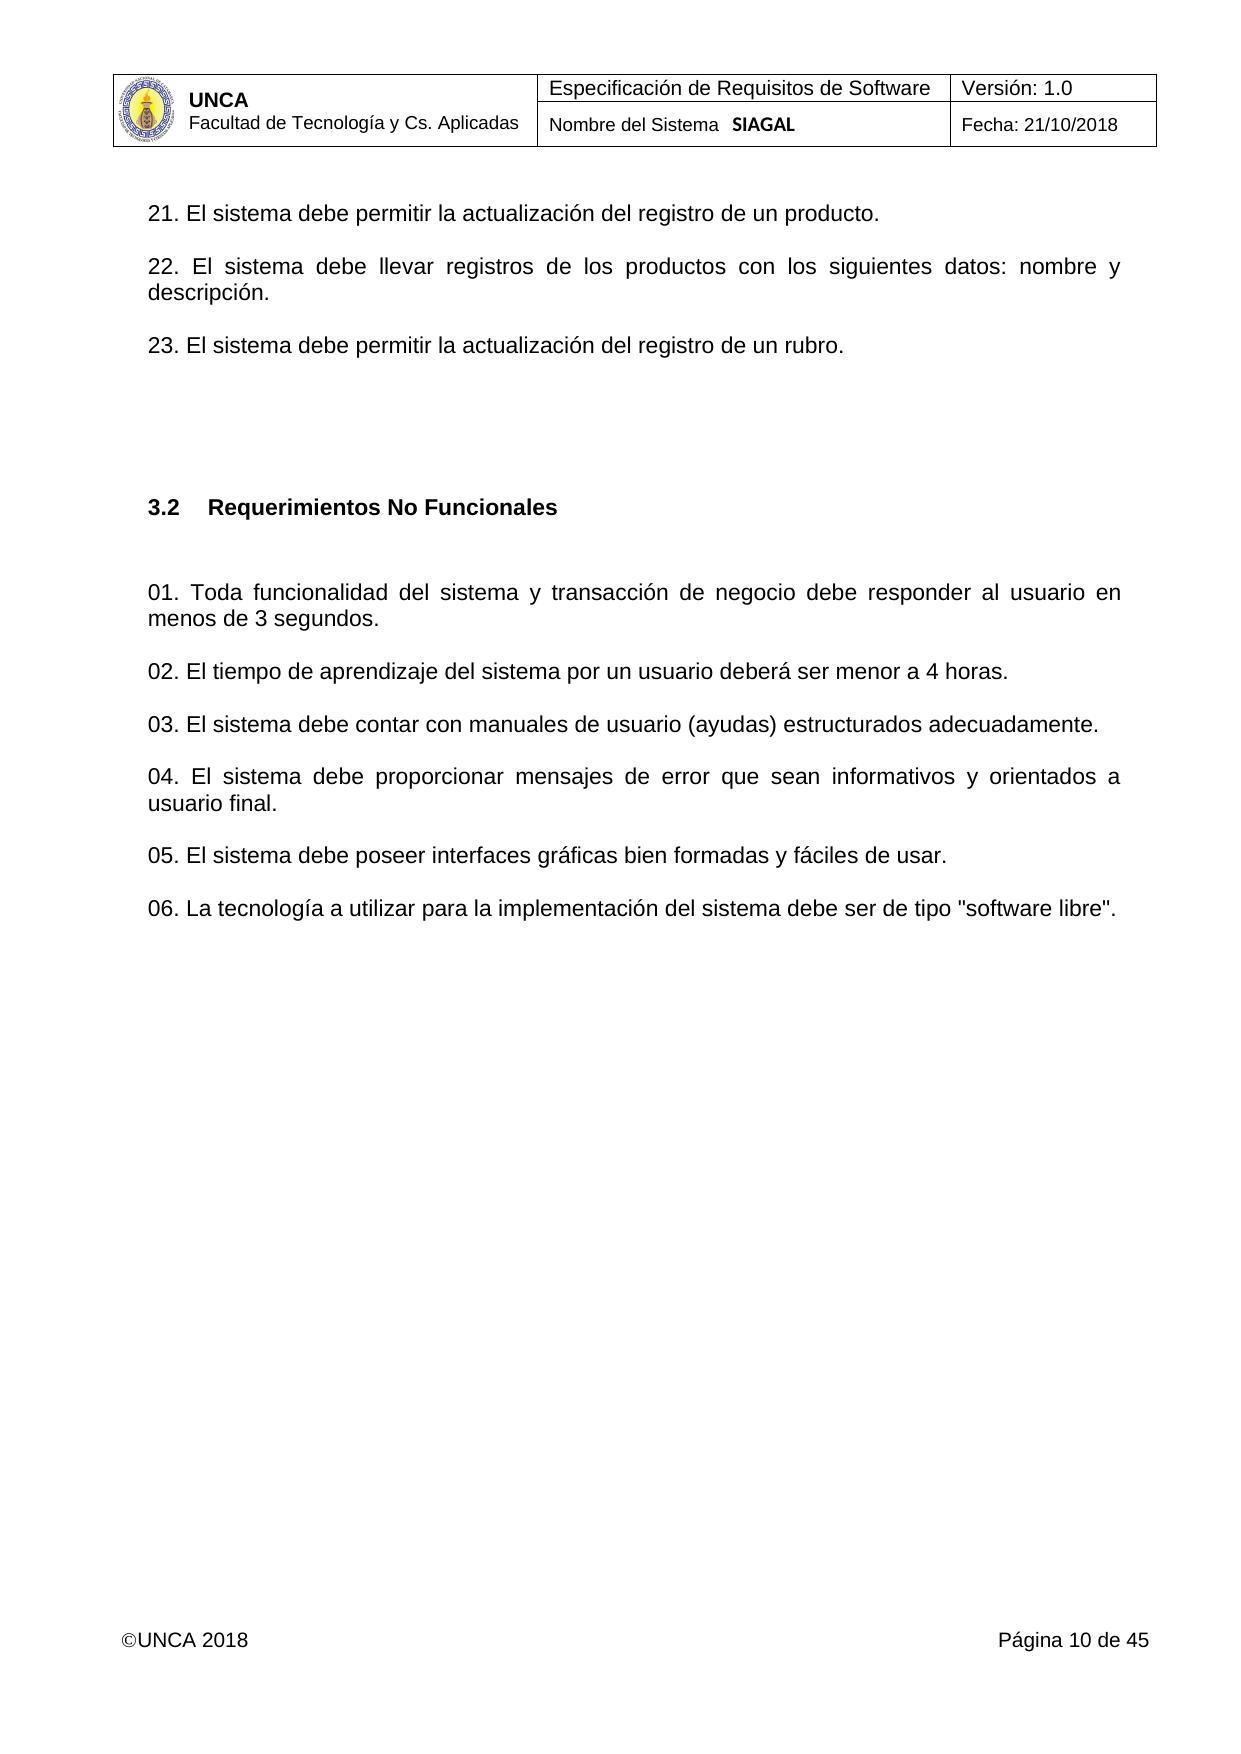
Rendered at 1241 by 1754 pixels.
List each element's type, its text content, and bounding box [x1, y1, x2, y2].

text 03. El sistema debe contar con manuales de usuario (ayudas) estructurados adecuadamente. [148, 711, 1122, 737]
text 05. El sistema debe poseer interfaces gráficas bien formadas y fáciles de usar. [148, 842, 1122, 869]
subtitle Requerimientos No Funcionales [148, 493, 1122, 520]
text 01. Toda funcionalidad del sistema y transacción de negocio debe responder al usuario en menos de 3 segundos. [148, 579, 1122, 631]
text 23. El sistema debe permitir la actualización del registro de un rubro. [148, 332, 1122, 358]
picture [118, 76, 175, 142]
text 06. La tecnología a utilizar para la implementación del sistema debe ser de tipo "software libre". [148, 895, 1122, 921]
text 21. El sistema debe permitir la actualización del registro de un producto. [148, 200, 1122, 226]
text 04. El sistema debe proporcionar mensajes de error que sean informativos y orientados a usuario final. [148, 763, 1122, 816]
text 22. El sistema debe llevar registros de los productos con los siguientes datos: nombre y descripción. [148, 253, 1122, 305]
text 02. El tiempo de aprendizaje del sistema por un usuario deberá ser menor a 4 horas. [148, 658, 1122, 684]
